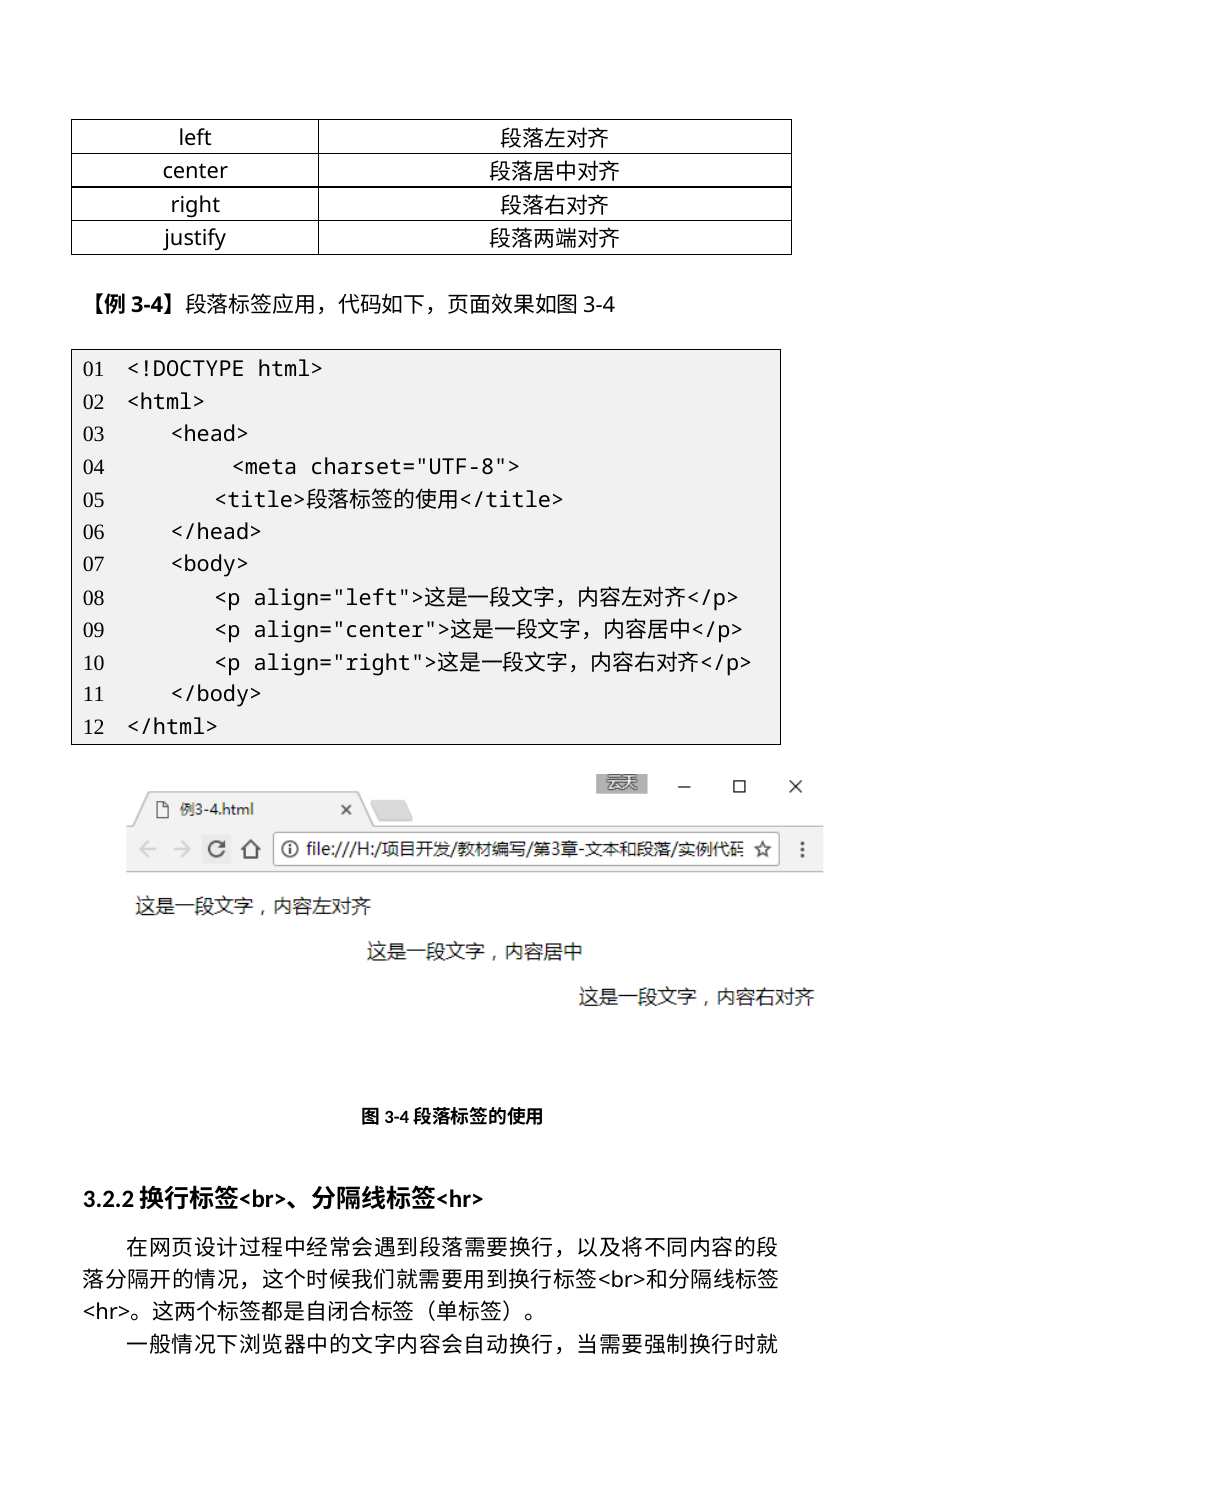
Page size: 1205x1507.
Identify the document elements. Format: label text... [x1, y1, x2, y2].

text 3.2.2换行标签<br>、分隔线标签<hr> [83, 1164, 780, 1229]
list </body> [72, 674, 780, 706]
list <!DOCTYPE html> [72, 350, 780, 381]
list <p align="center">这是一段文字，内容居中</p> [72, 609, 780, 641]
text 一般情况下浏览器中的文字内容会自动换行，当需要强制换行时就需要用到<br>换行标签了。 [83, 1327, 780, 1359]
text 在网页设计过程中经常会遇到段落需要换行，以及将不同内容的段落分隔开的情况，这个时候我们就需要用到换行标签<br>和分隔线标签<hr>。这两个标签都是自闭合标签（单标签）。 [83, 1229, 780, 1327]
list <meta charset="UTF-8"> [72, 446, 780, 479]
list <title>段落标签的使用</title> [72, 479, 780, 511]
list <p align="right">这是一段文字，内容右对齐</p> [72, 641, 780, 674]
list </html> [72, 706, 780, 744]
table_cell center [72, 154, 318, 186]
list <html> [72, 381, 780, 414]
table_cell justify [72, 221, 318, 253]
list <p align="left">这是一段文字，内容左对齐</p> [72, 576, 780, 609]
text 【例3-4】段落标签应用，代码如下，页面效果如图3-4 [83, 287, 780, 319]
list <body> [72, 544, 780, 576]
list </head> [72, 511, 780, 544]
table_cell 段落居中对齐 [319, 154, 791, 186]
table_cell 段落左对齐 [319, 120, 791, 153]
list 图3-4 段落标签的使用 [126, 1087, 780, 1132]
table_cell left [72, 120, 318, 153]
list <head> [72, 414, 780, 446]
table_cell 段落右对齐 [319, 188, 791, 220]
table_cell right [72, 188, 318, 220]
picture [126, 774, 824, 1087]
table_cell 段落两端对齐 [319, 221, 791, 253]
